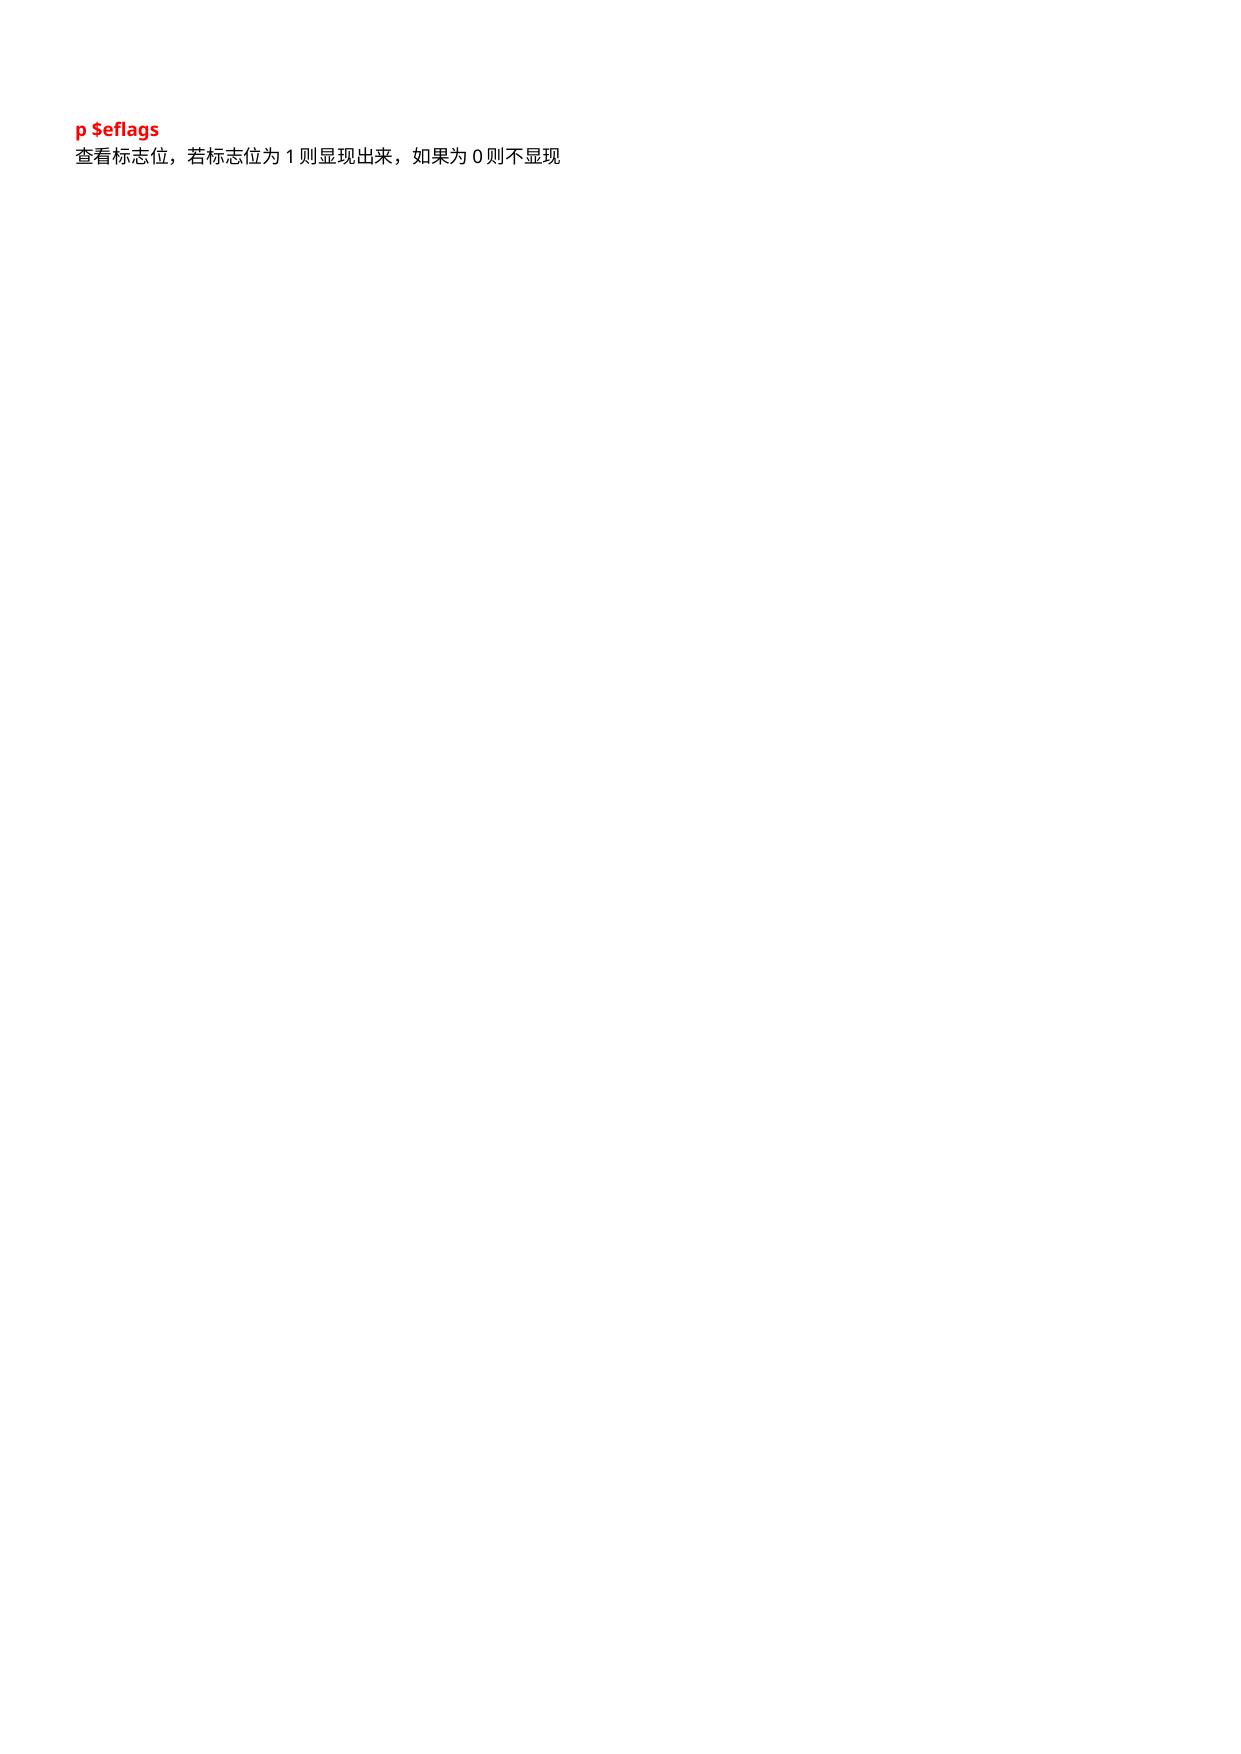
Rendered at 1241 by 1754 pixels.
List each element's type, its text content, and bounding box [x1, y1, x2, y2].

text p $eflags [75, 117, 1165, 142]
text 查看标志位，若标志位为1则显现出来，如果为0则不显现 [75, 142, 1165, 169]
